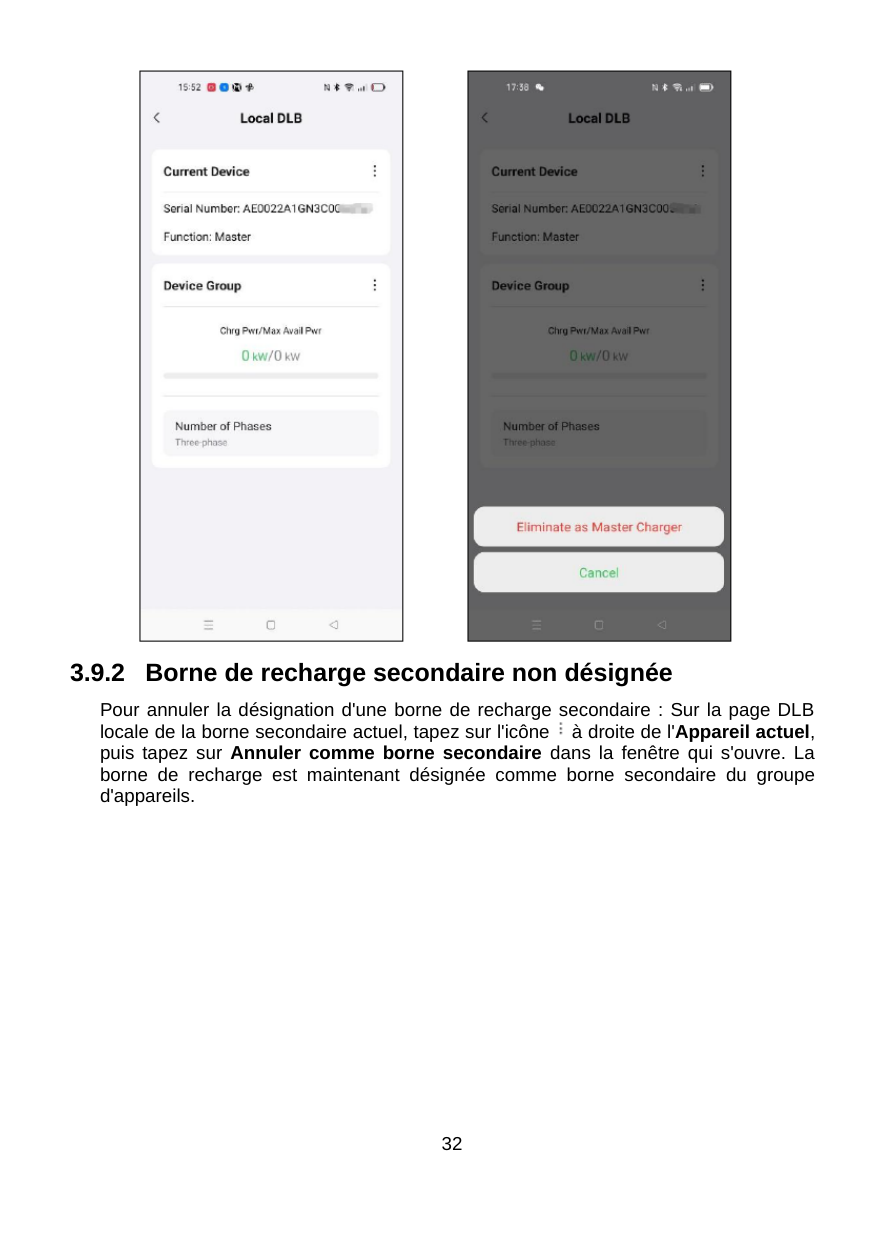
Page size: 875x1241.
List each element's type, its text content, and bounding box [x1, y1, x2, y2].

text Pour annuler la désignation d'une borne de recharge secondaire : Sur la page DLB locale de la borne secondaire actuel, tapez sur l'icône à droite de l'Appareil actuel, puis tapez sur Annuler comme borne secondaire dans la fenêtre qui s'ouvre. La borne de recharge est maintenant désignée comme borne secondaire du groupe d'appareils. [100, 699, 815, 807]
subtitle Borne de recharge secondaire non désignée [70, 658, 815, 686]
picture [130, 60, 744, 648]
picture [555, 720, 566, 738]
